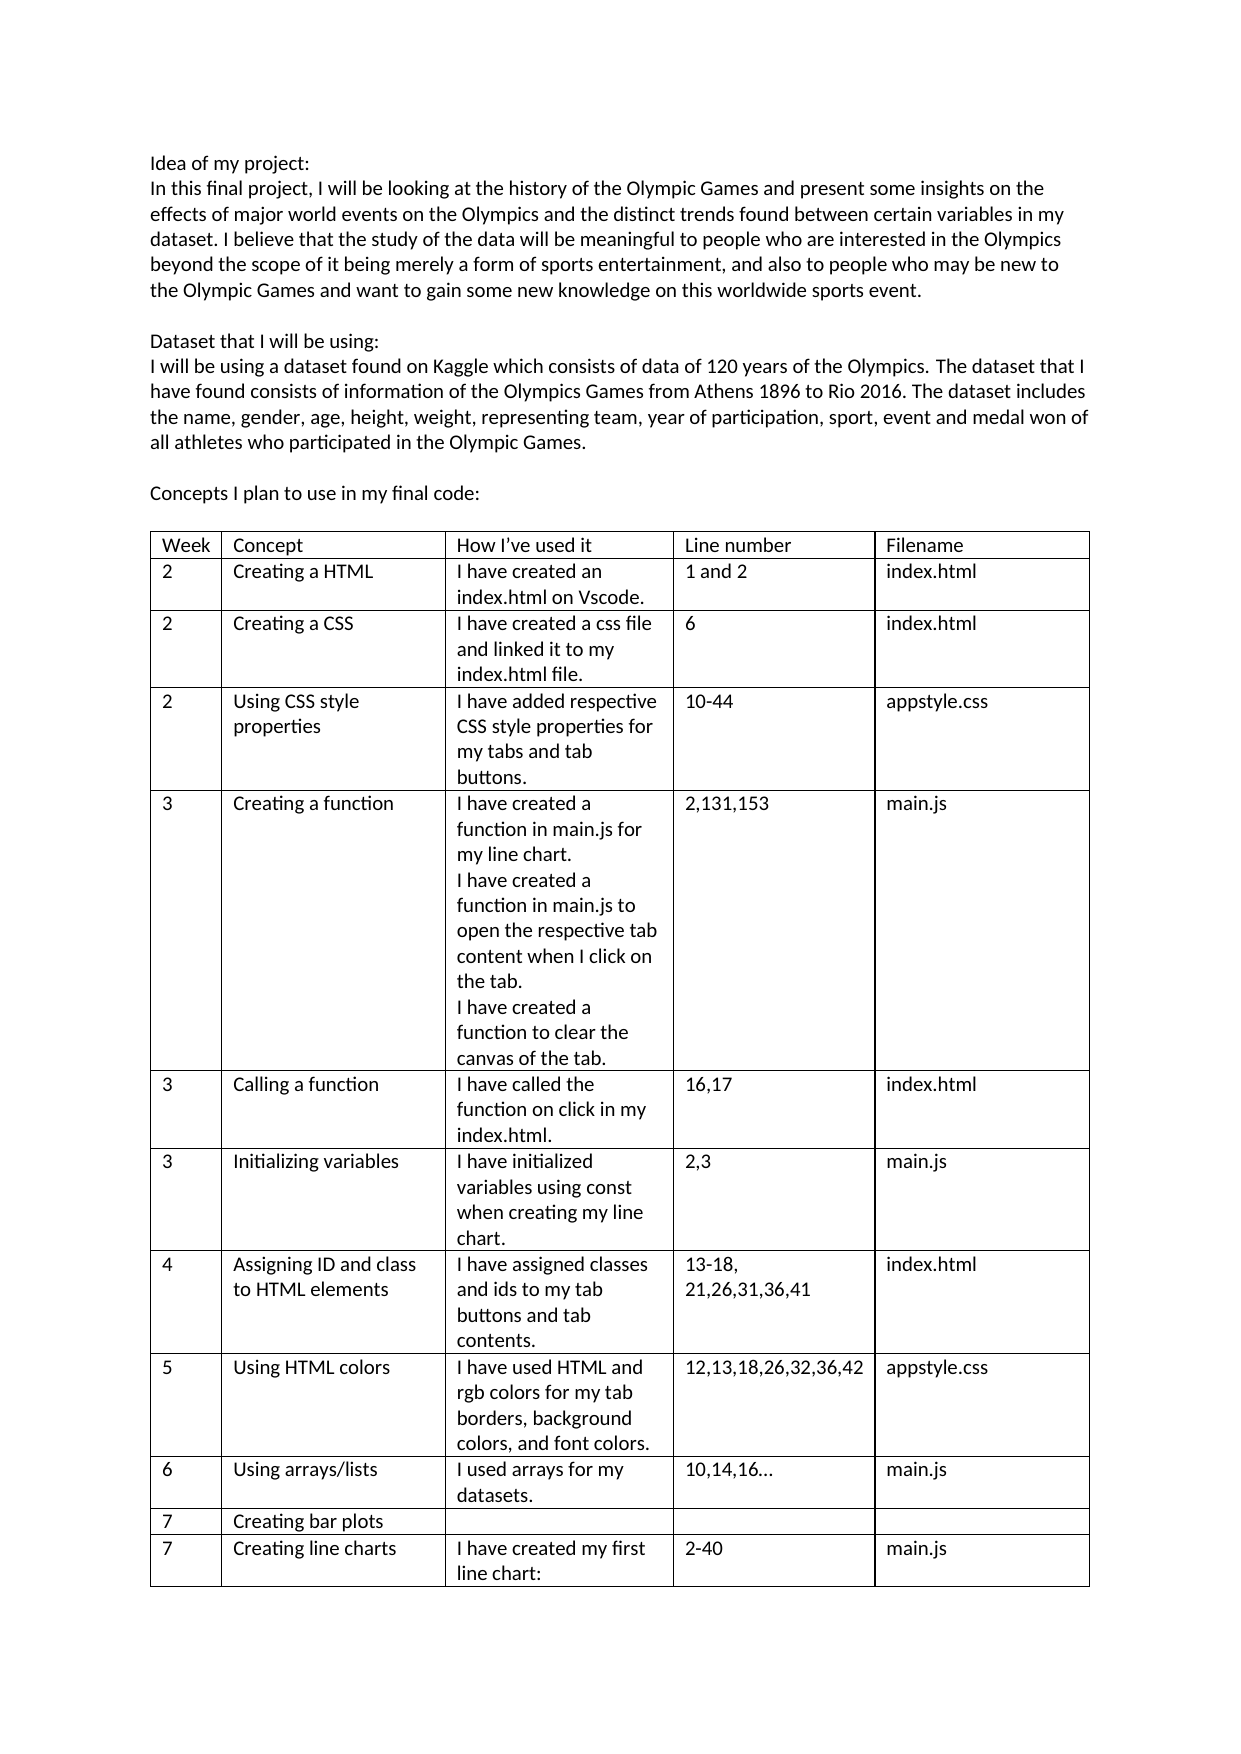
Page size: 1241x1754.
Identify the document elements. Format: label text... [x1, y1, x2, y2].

table_cell Creating bar plots [222, 1509, 445, 1534]
table_header Week [151, 532, 221, 558]
table_cell I have assigned classes and ids to my tab buttons and tab contents. [446, 1251, 673, 1353]
table_cell [446, 1509, 673, 1534]
table_cell 13-18, 21,26,31,36,41 [674, 1251, 874, 1353]
text I will be using a dataset found on Kaggle which consists of data of 120 years of the Olympics. The dataset that I have found consists of information of the Olympics Games from Athens 1896 to Rio 2016. The dataset includes the name, gender, age, height, weight, representing team, year of participation, sport, event and medal won of all athletes who participated in the Olympic Games. [150, 353, 1090, 455]
table_cell index.html [876, 559, 1089, 609]
table_cell I have created an index.html on Vscode. [446, 559, 673, 609]
table_cell appstyle.css [876, 688, 1089, 789]
table_cell I have created a css file and linked it to my index.html file. [446, 611, 673, 687]
table_cell main.js [876, 1535, 1089, 1586]
table_cell [674, 1509, 874, 1534]
table_cell I have initialized variables using const when creating my line chart. [446, 1149, 673, 1250]
table_cell appstyle.css [876, 1354, 1089, 1456]
table_cell 12,13,18,26,32,36,42 [674, 1354, 874, 1456]
table_cell 2,131,153 [674, 791, 874, 1070]
table_cell Creating a function [222, 791, 445, 1070]
table_cell 1 and 2 [674, 559, 874, 609]
text Idea of my project: [150, 150, 1090, 175]
table_header Filename [876, 532, 1089, 558]
table_cell 3 [151, 1149, 221, 1250]
table_cell Calling a function [222, 1071, 445, 1147]
text Dataset that I will be using: [150, 328, 1090, 353]
table_cell 6 [151, 1457, 221, 1507]
table_cell index.html [876, 1071, 1089, 1147]
table_cell 2 [151, 688, 221, 789]
table_cell Using arrays/lists [222, 1457, 445, 1507]
table_cell Creating a CSS [222, 611, 445, 687]
table_cell I have used HTML and rgb colors for my tab borders, background colors, and font colors. [446, 1354, 673, 1456]
table_cell index.html [876, 611, 1089, 687]
table_cell 7 [151, 1509, 221, 1534]
table_cell Using CSS style properties [222, 688, 445, 789]
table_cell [446, 1535, 673, 1586]
table_cell 3 [151, 1071, 221, 1147]
table_cell 2 [151, 559, 221, 609]
table_cell [876, 1509, 1089, 1534]
table_cell 6 [674, 611, 874, 687]
table_cell 10,14,16… [674, 1457, 874, 1507]
table_cell Initializing variables [222, 1149, 445, 1250]
table_cell Assigning ID and class to HTML elements [222, 1251, 445, 1353]
table_cell 4 [151, 1251, 221, 1353]
text Concepts I plan to use in my final code: [150, 480, 1090, 506]
text In this final project, I will be looking at the history of the Olympic Games and present some insights on the effects of major world events on the Olympics and the distinct trends found between certain variables in my dataset. I believe that the study of the data will be meaningful to people who are interested in the Olympics beyond the scope of it being merely a form of sports entertainment, and also to people who may be new to the Olympic Games and want to gain some new knowledge on this worldwide sports event. [150, 175, 1090, 302]
table_cell 2,3 [674, 1149, 874, 1250]
table_cell main.js [876, 791, 1089, 1070]
table_header Concept [222, 532, 445, 558]
table_cell 5 [151, 1354, 221, 1456]
table_cell I have created a function in main.js for my line chart. I have created a function in main.js to open the respective tab content when I click on the tab. I have created a function to clear the canvas of the tab. [446, 791, 673, 1070]
table_cell 16,17 [674, 1071, 874, 1147]
table_cell index.html [876, 1251, 1089, 1353]
table_cell 2-40 [674, 1535, 874, 1586]
table_header How I’ve used it [446, 532, 673, 558]
table_cell 2 [151, 611, 221, 687]
table_header Line number [674, 532, 874, 558]
table_cell I used arrays for my datasets. [446, 1457, 673, 1507]
table_cell 10-44 [674, 688, 874, 789]
table_cell main.js [876, 1149, 1089, 1250]
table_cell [222, 1535, 445, 1586]
table_cell I have added respective CSS style properties for my tabs and tab buttons. [446, 688, 673, 789]
table_cell 7 [151, 1535, 221, 1586]
table_cell Using HTML colors [222, 1354, 445, 1456]
table_cell 3 [151, 791, 221, 1070]
table_cell I have called the function on click in my index.html. [446, 1071, 673, 1147]
table_cell main.js [876, 1457, 1089, 1507]
table_cell Creating a HTML [222, 559, 445, 609]
